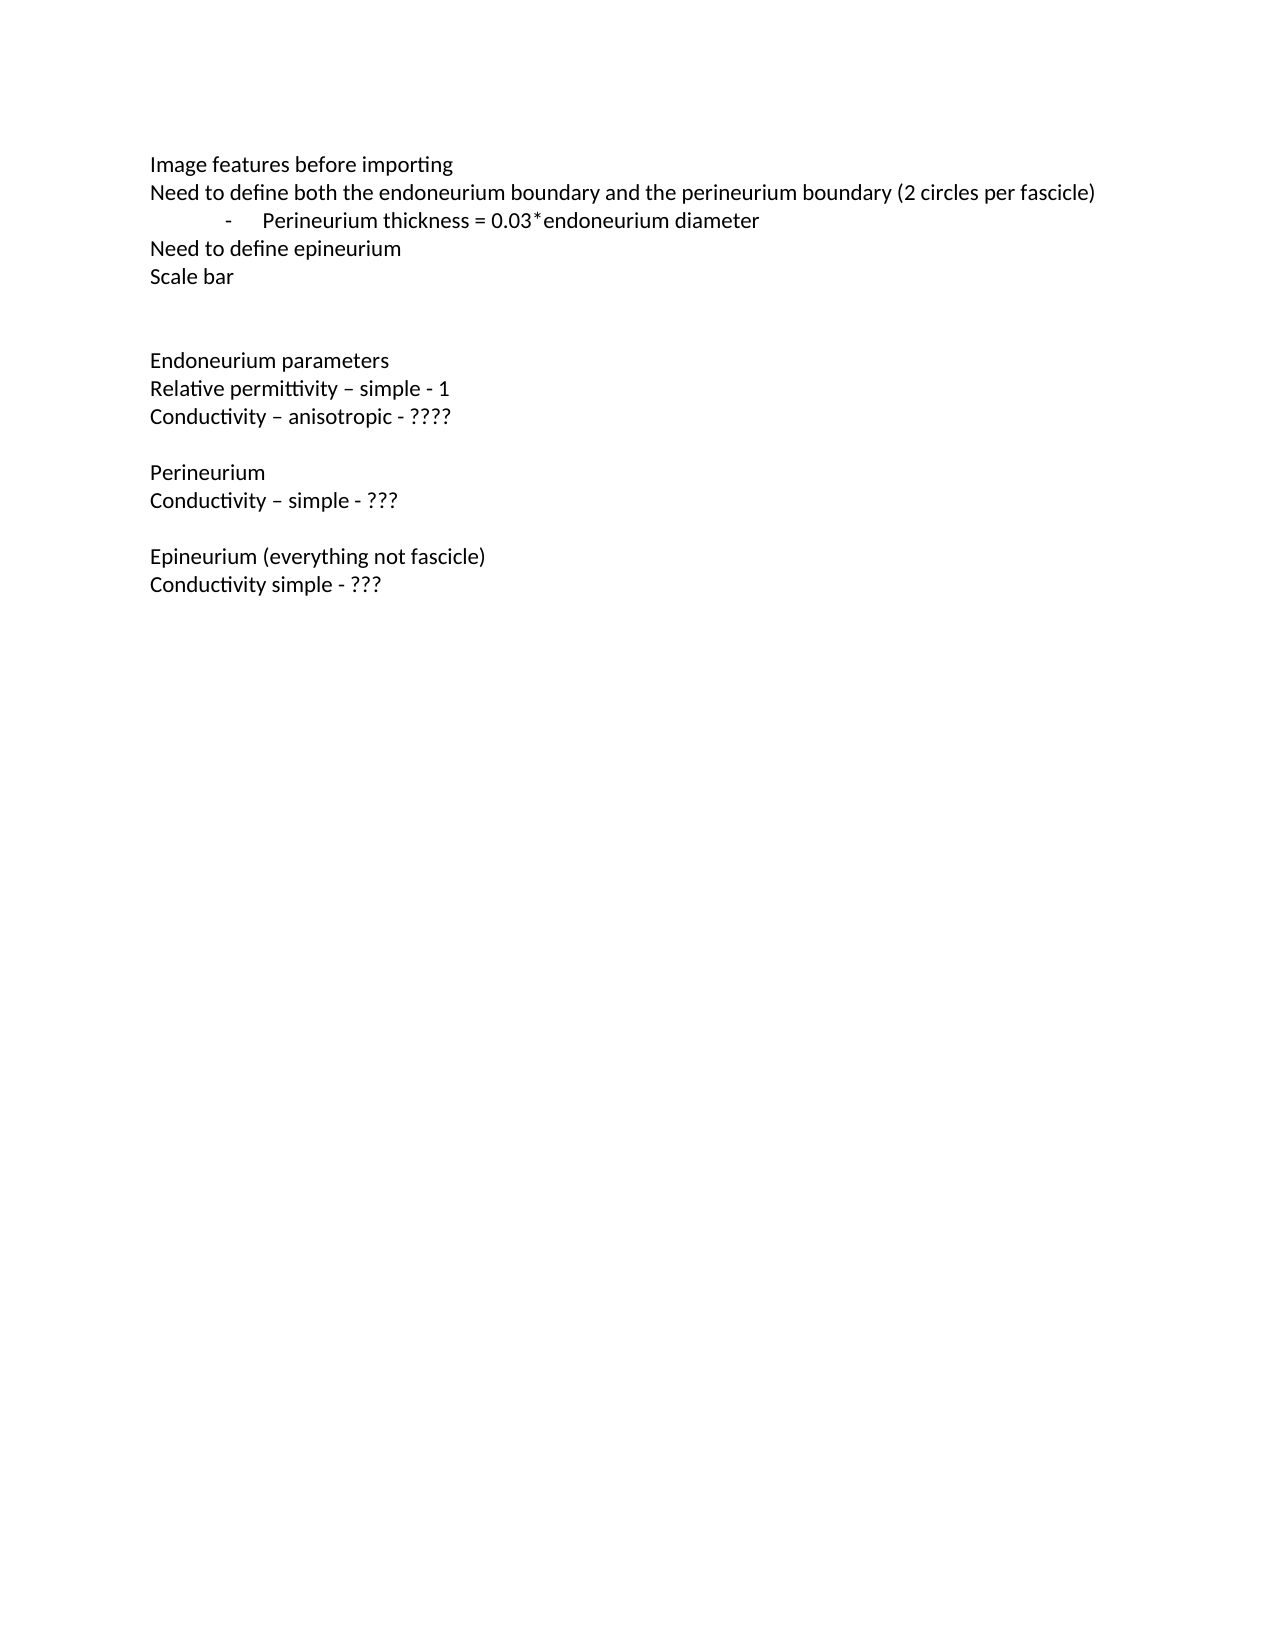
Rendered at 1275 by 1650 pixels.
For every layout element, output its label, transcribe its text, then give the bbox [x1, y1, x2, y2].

text Conductivity – anisotropic - ???? [150, 402, 1125, 430]
text Endoneurium parameters [150, 346, 1125, 374]
text Relative permittivity – simple - 1 [150, 374, 1125, 402]
text Conductivity – simple - ??? [150, 486, 1125, 514]
text Conductivity simple - ??? [150, 570, 1125, 598]
list Perineurium thickness = 0.03*endoneurium diameter [225, 206, 1125, 234]
text Epineurium (everything not fascicle) [150, 542, 1125, 570]
text Image features before importing [150, 150, 1125, 178]
text Need to define both the endoneurium boundary and the perineurium boundary (2 circles per fascicle) [150, 178, 1125, 206]
text Perineurium [150, 458, 1125, 486]
text Need to define epineurium [150, 234, 1125, 262]
text Scale bar [150, 262, 1125, 290]
